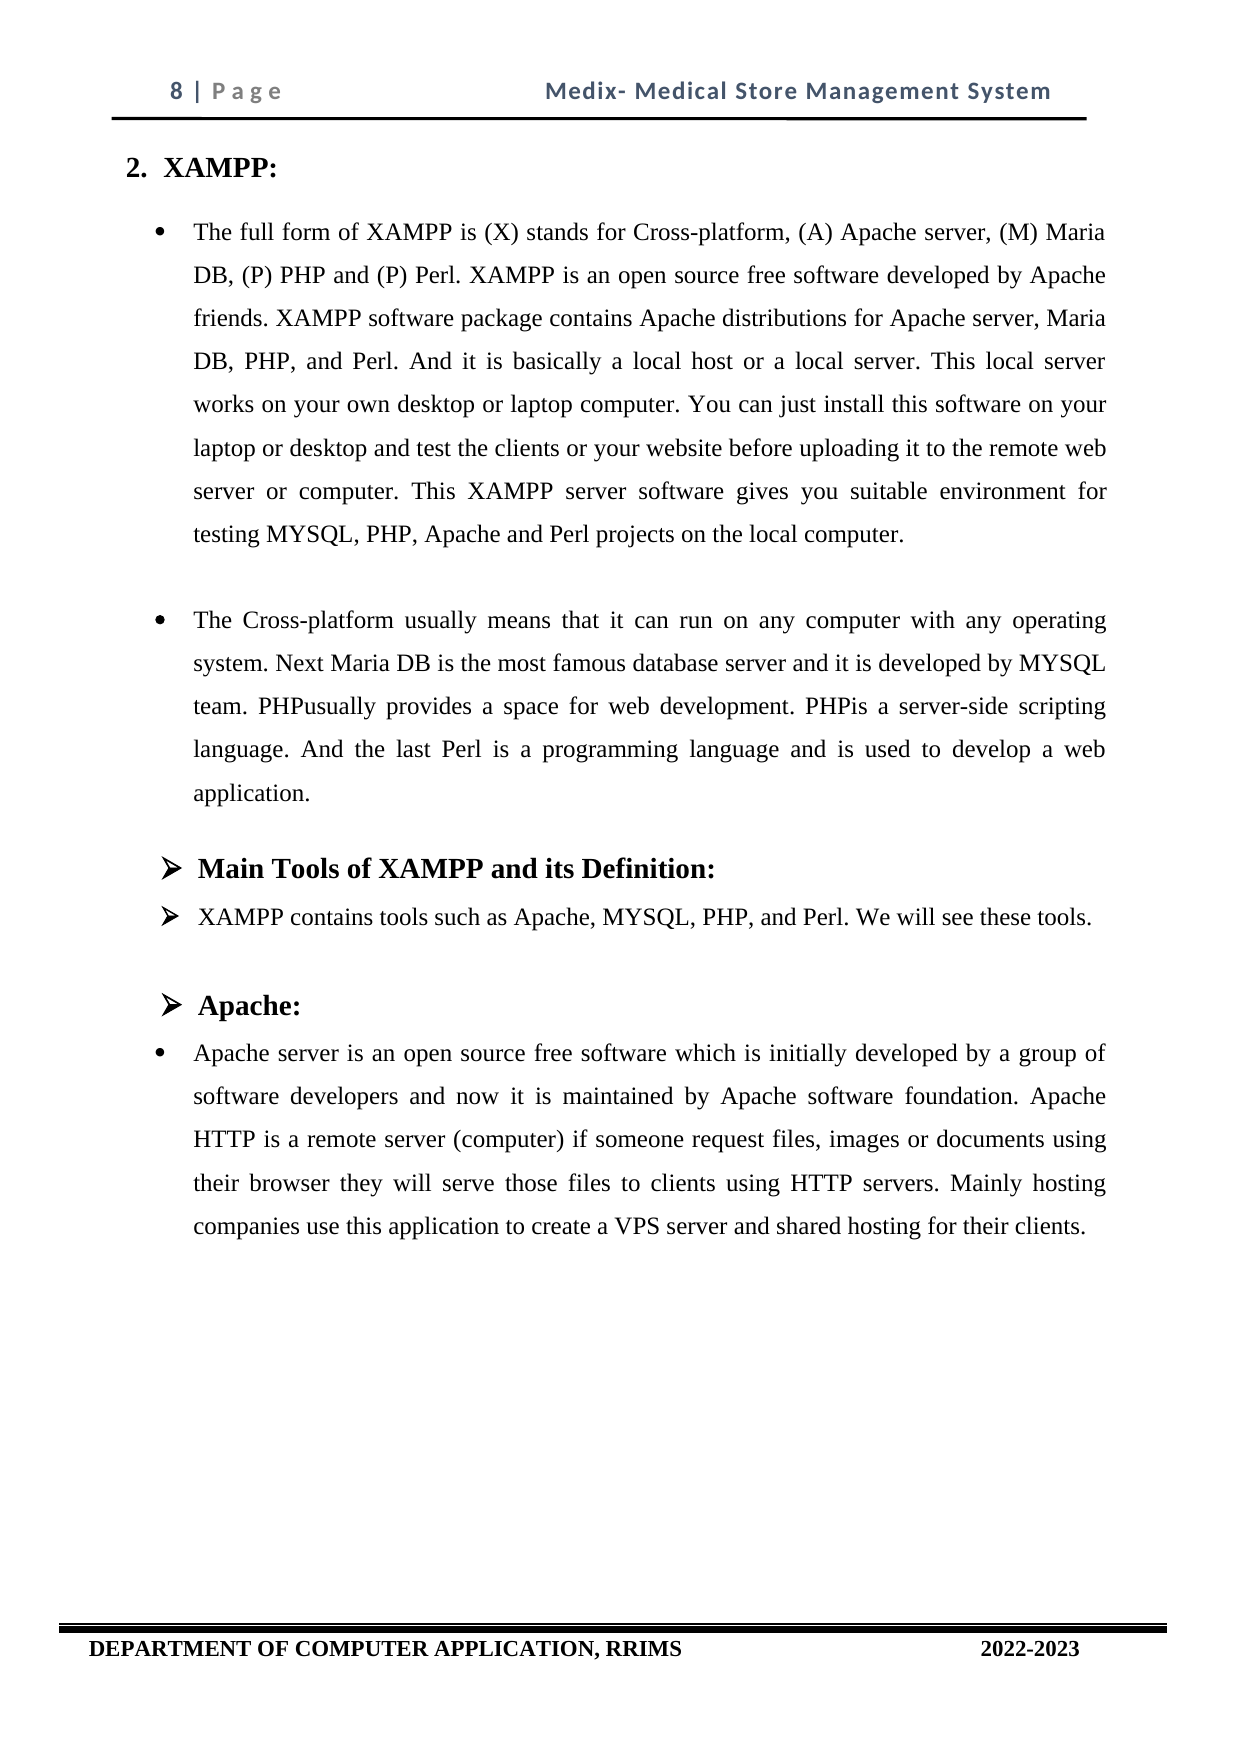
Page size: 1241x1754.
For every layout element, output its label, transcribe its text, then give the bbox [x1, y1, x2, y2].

list Apache: [160, 988, 1107, 1022]
list The Cross-platform usually means that it can run on any computer with any operating system. Next Maria DB is the most famous database server and it is developed by MYSQL team. PHPusually provides a space for web development. PHPis a server-side scripting language. And the last Perl is a programming language and is used to develop a web application. [156, 605, 1107, 806]
list Main Tools of XAMPP and its Definition: [160, 851, 1107, 885]
list The full form of XAMPP is (X) stands for Cross-platform, (A) Apache server, (M) Maria DB, (P) PHP and (P) Perl. XAMPP is an open source free software developed by Apache friends. XAMPP software package contains Apache distributions for Apache server, Maria DB, PHP, and Perl. And it is basically a local host or a local server. This local server works on your own desktop or laptop computer. You can just install this software on your laptop or desktop and test the clients or your website before uploading it to the remote web server or computer. This XAMPP server software gives you suitable environment for testing MYSQL, PHP, Apache and Perl projects on the local computer. [156, 217, 1107, 548]
list Apache server is an open source free software which is initially developed by a group of software developers and now it is maintained by Apache software foundation. Apache HTTP is a remote server (computer) if someone request files, images or documents using their browser they will serve those files to clients using HTTP servers. Mainly hosting companies use this application to create a VPS server and shared hosting for their clients. [156, 1038, 1107, 1239]
list XAMPP contains tools such as Apache, MYSQL, PHP, and Perl. We will see these tools. [160, 902, 1107, 930]
list XAMPP: [126, 150, 1107, 183]
